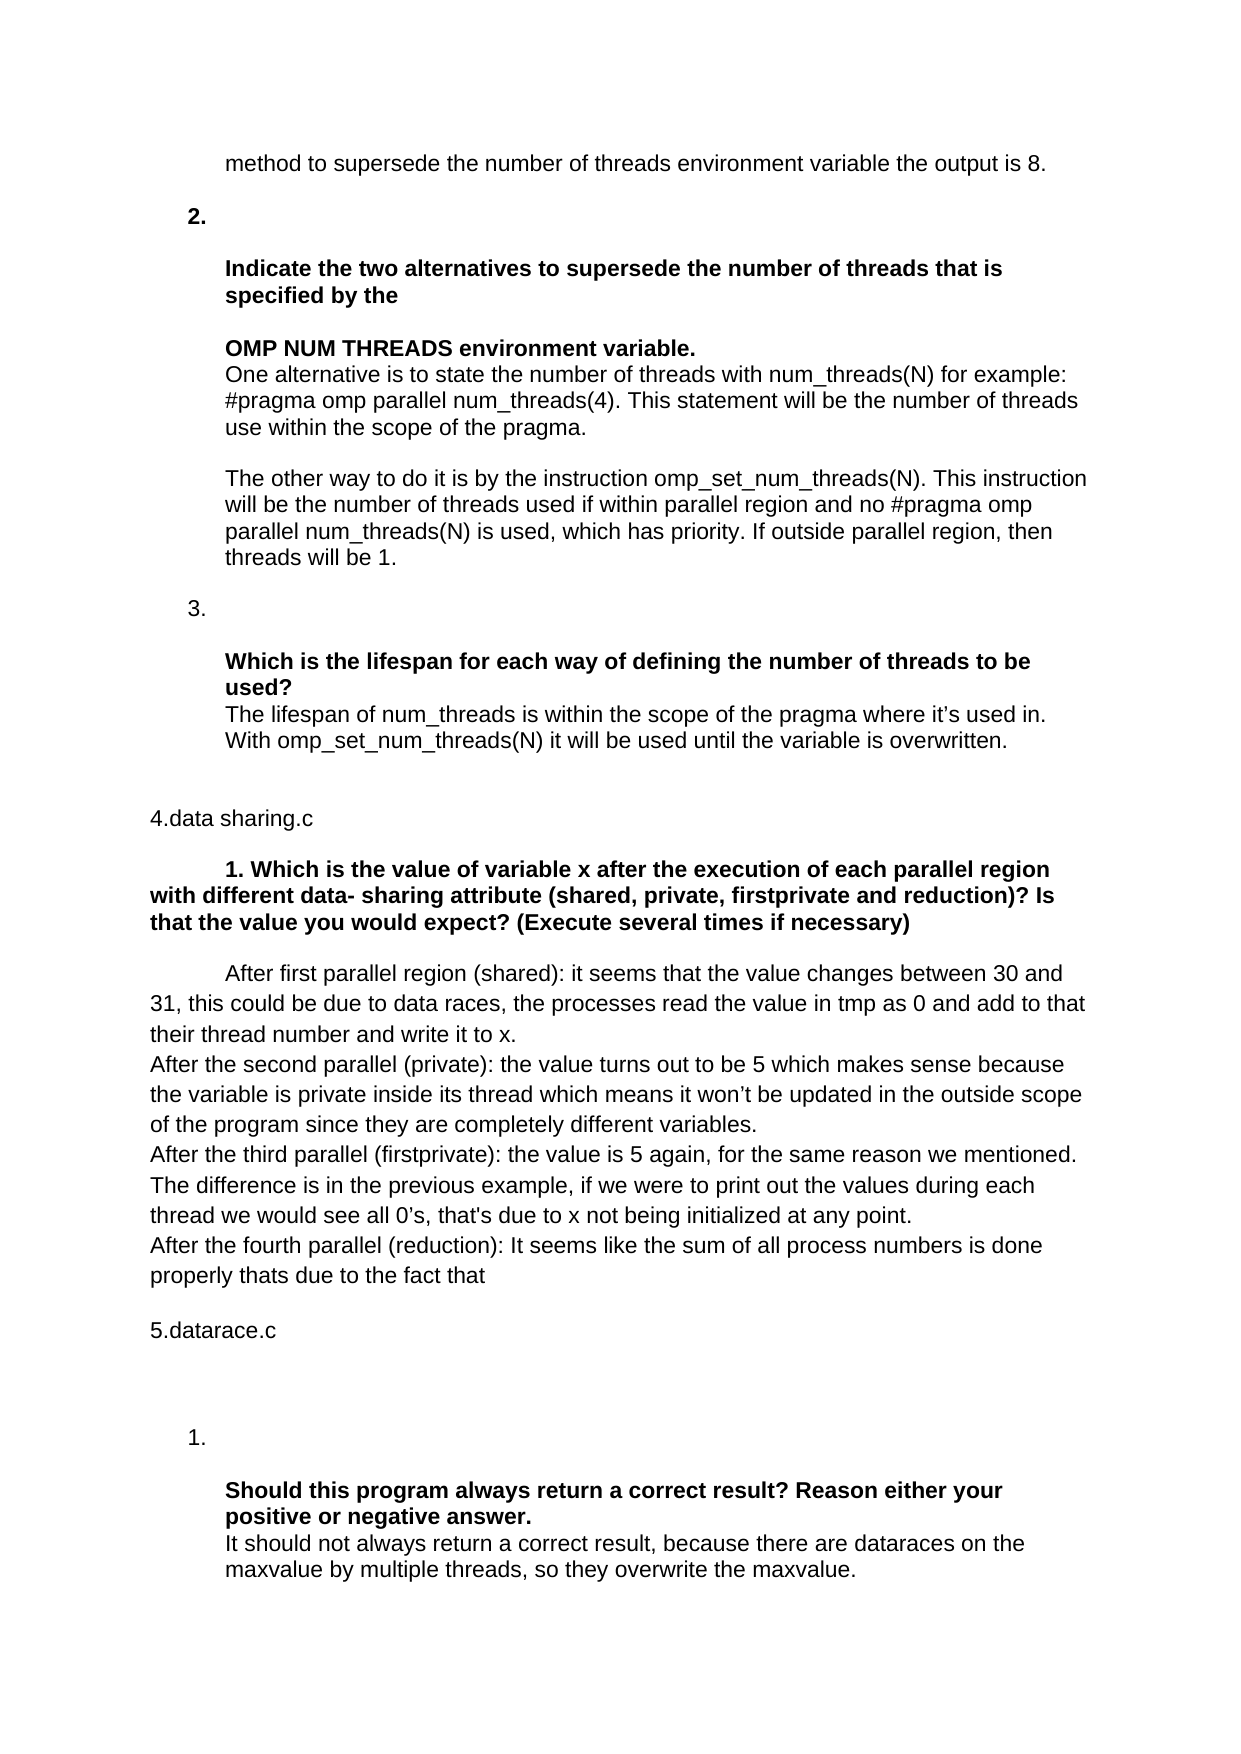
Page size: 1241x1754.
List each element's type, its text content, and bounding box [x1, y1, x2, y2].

text 4.data sharing.c [150, 805, 1090, 831]
text 5.datarace.c [150, 1317, 1090, 1344]
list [187, 150, 1090, 203]
text After the fourth parallel (reduction): It seems like the sum of all process numbers is done properly thats due to the fact that [150, 1232, 1090, 1289]
list Which is the lifespan for each way of defining the number of threads to be used? The lifespan of num_threads is within the scope of the pragma where it’s used in. With omp_set_num_threads(N) it will be used until the variable is overwritten. [187, 595, 1090, 780]
text After first parallel region (shared): it seems that the value changes between 30 and 31, this could be due to data races, the processes read the value in tmp as 0 and add to that their thread number and write it to x. [150, 960, 1090, 1047]
list Indicate the two alternatives to supersede the number of threads that is specified by the OMP NUM THREADS environment variable. One alternative is to state the number of threads with num_threads(N) for example: #pragma omp parallel num_threads(4). This statement will be the number of threads use within the scope of the pragma. [187, 203, 1090, 440]
list Should this program always return a correct result? Reason either your positive or negative answer. It should not always return a correct result, because there are dataraces on the maxvalue by multiple threads, so they overwrite the maxvalue. [187, 1424, 1090, 1582]
text After the third parallel (firstprivate): the value is 5 again, for the same reason we mentioned. The difference is in the previous example, if we were to print out the values during each thread we would see all 0’s, that's due to x not being initialized at any point. [150, 1141, 1090, 1228]
text After the second parallel (private): the value turns out to be 5 which makes sense because the variable is private inside its thread which means it won’t be updated in the outside scope of the program since they are completely different variables. [150, 1051, 1090, 1138]
text The other way to do it is by the instruction omp_set_num_threads(N). This instruction will be the number of threads used if within parallel region and no #pragma omp parallel num_threads(N) is used, which has priority. If outside parallel region, then threads will be 1. [225, 465, 1090, 570]
text 1. Which is the value of variable x after the execution of each parallel region with different data- sharing attribute (shared, private, firstprivate and reduction)? Is that the value you would expect? (Execute several times if necessary) [150, 856, 1090, 935]
